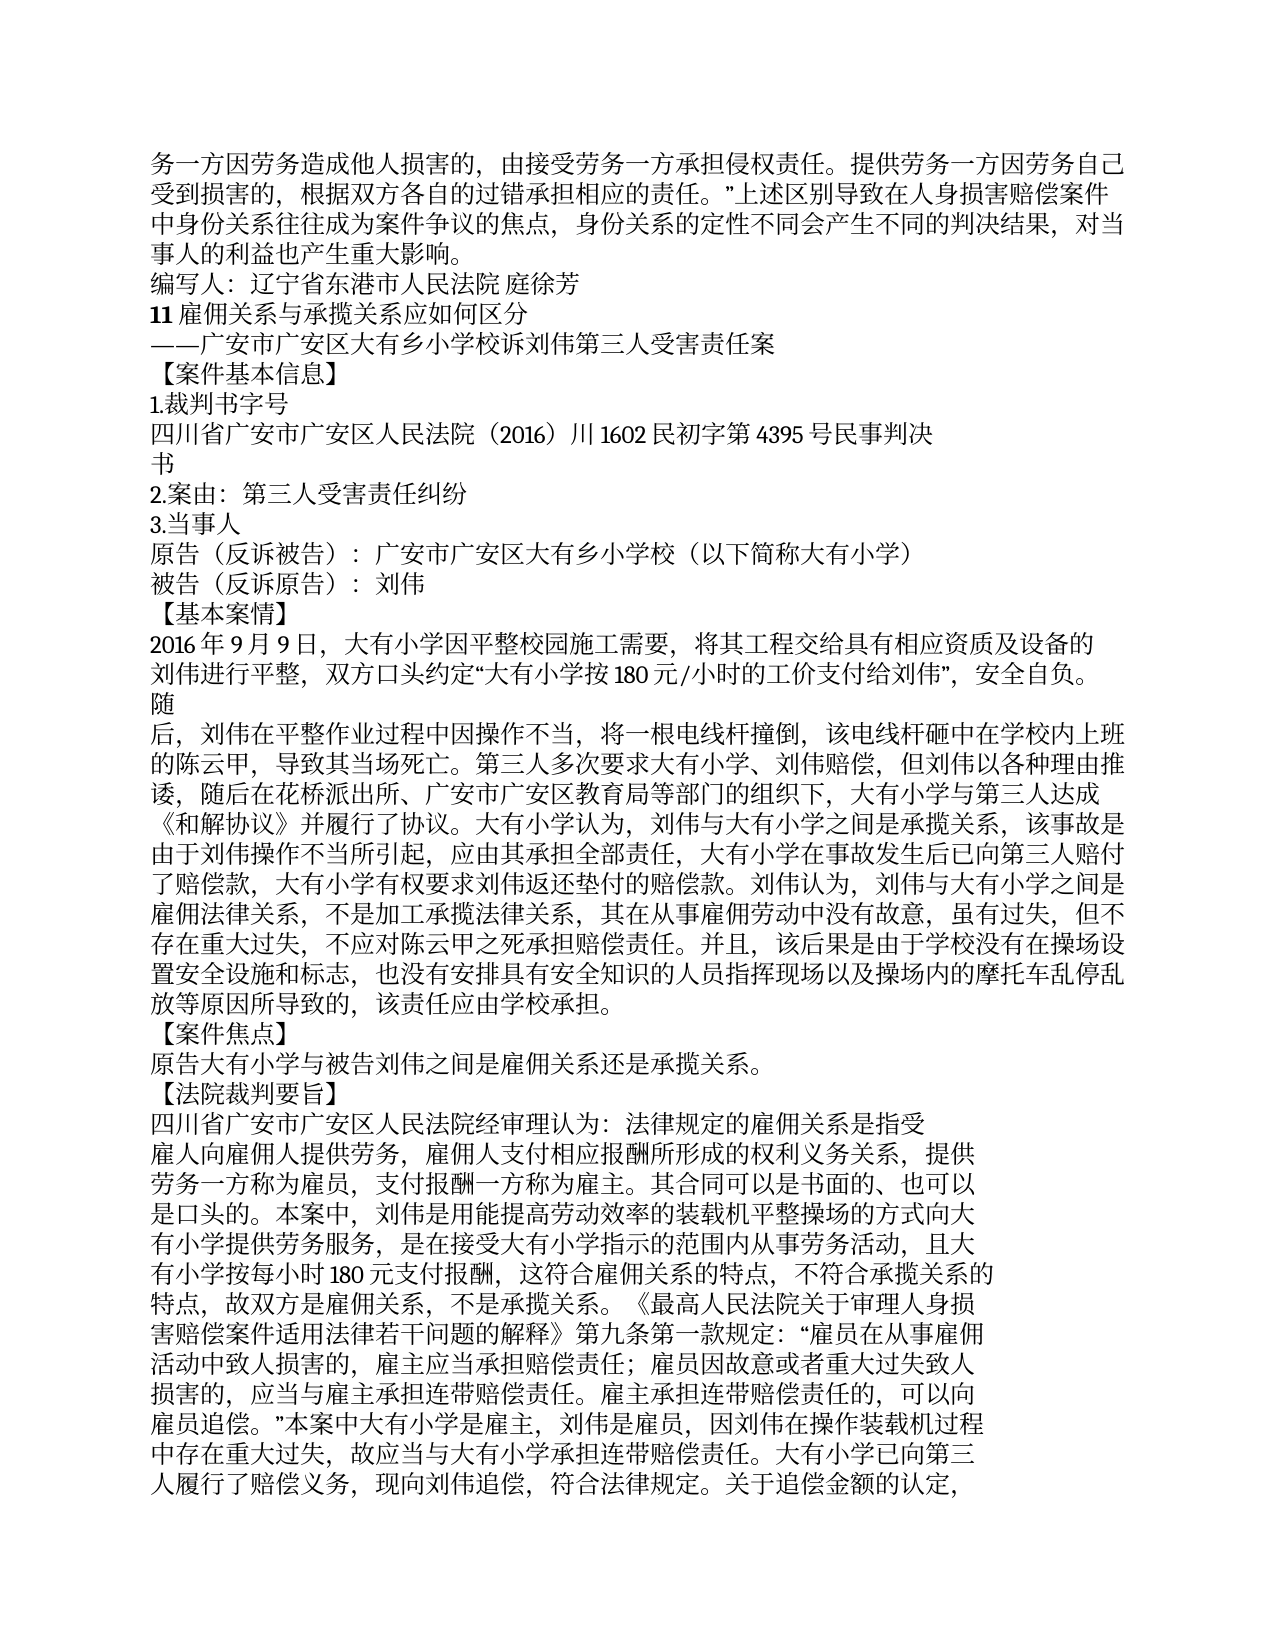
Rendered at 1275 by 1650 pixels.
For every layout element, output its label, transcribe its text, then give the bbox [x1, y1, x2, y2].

text 【案件基本信息】 [150, 360, 1125, 390]
text 书 [150, 450, 1125, 480]
text 中身份关系往往成为案件争议的焦点，身份关系的定性不同会产生不同的判决结果，对当 [150, 210, 1125, 240]
text 特点，故双方是雇佣关系，不是承揽关系。《最高人民法院关于审理人身损 [150, 1290, 1125, 1320]
text 后，刘伟在平整作业过程中因操作不当，将一根电线杆撞倒，该电线杆砸中在学校内上班 [150, 720, 1125, 750]
text 存在重大过失，不应对陈云甲之死承担赔偿责任。并且，该后果是由于学校没有在操场设 [150, 930, 1125, 960]
text 放等原因所导致的，该责任应由学校承担。 [150, 990, 1125, 1020]
text 中存在重大过失，故应当与大有小学承担连带赔偿责任。大有小学已向第三 [150, 1440, 1125, 1470]
text 是口头的。本案中，刘伟是用能提高劳动效率的装载机平整操场的方式向大 [150, 1200, 1125, 1230]
text 四川省广安市广安区人民法院经审理认为：法律规定的雇佣关系是指受 [150, 1110, 1125, 1140]
text 编写人：辽宁省东港市人民法院 庭徐芳 [150, 270, 1125, 300]
text 务一方因劳务造成他人损害的，由接受劳务一方承担侵权责任。提供劳务一方因劳务自己 [150, 150, 1125, 180]
text 被告（反诉原告）：刘伟 [150, 570, 1125, 600]
text 雇人向雇佣人提供劳务，雇佣人支付相应报酬所形成的权利义务关系，提供 [150, 1140, 1125, 1170]
text 原告（反诉被告）：广安市广安区大有乡小学校（以下简称大有小学） [150, 540, 1125, 570]
text 人履行了赔偿义务，现向刘伟追偿，符合法律规定。关于追偿金额的认定， [150, 1470, 1125, 1500]
text 事人的利益也产生重大影响。 [150, 240, 1125, 270]
text 2.案由：第三人受害责任纠纷 [150, 480, 1125, 510]
text 1.裁判书字号 [150, 390, 1125, 420]
text 有小学提供劳务服务，是在接受大有小学指示的范围内从事劳务活动，且大 [150, 1230, 1125, 1260]
text 雇员追偿。”本案中大有小学是雇主，刘伟是雇员，因刘伟在操作装载机过程 [150, 1410, 1125, 1440]
text 害赔偿案件适用法律若干问题的解释》第九条第一款规定：“雇员在从事雇佣 [150, 1320, 1125, 1350]
text 了赔偿款，大有小学有权要求刘伟返还垫付的赔偿款。刘伟认为，刘伟与大有小学之间是 [150, 870, 1125, 900]
text 有小学按每小时180元支付报酬，这符合雇佣关系的特点，不符合承揽关系的 [150, 1260, 1125, 1290]
text 损害的，应当与雇主承担连带赔偿责任。雇主承担连带赔偿责任的，可以向 [150, 1380, 1125, 1410]
text 3.当事人 [150, 510, 1125, 540]
text 【法院裁判要旨】 [150, 1080, 1125, 1110]
text 【基本案情】 [150, 600, 1125, 630]
text 原告大有小学与被告刘伟之间是雇佣关系还是承揽关系。 [150, 1050, 1125, 1080]
text 劳务一方称为雇员，支付报酬一方称为雇主。其合同可以是书面的、也可以 [150, 1170, 1125, 1200]
text ——广安市广安区大有乡小学校诉刘伟第三人受害责任案 [150, 330, 1125, 360]
text 刘伟进行平整，双方口头约定“大有小学按180元/小时的工价支付给刘伟”，安全自负。随 [150, 660, 1125, 720]
text 【案件焦点】 [150, 1020, 1125, 1050]
text 置安全设施和标志，也没有安排具有安全知识的人员指挥现场以及操场内的摩托车乱停乱 [150, 960, 1125, 990]
text 《和解协议》并履行了协议。大有小学认为，刘伟与大有小学之间是承揽关系，该事故是 [150, 810, 1125, 840]
text 由于刘伟操作不当所引起，应由其承担全部责任，大有小学在事故发生后已向第三人赔付 [150, 840, 1125, 870]
text 2016年9月9日，大有小学因平整校园施工需要，将其工程交给具有相应资质及设备的 [150, 630, 1125, 660]
text 受到损害的，根据双方各自的过错承担相应的责任。”上述区别导致在人身损害赔偿案件 [150, 180, 1125, 210]
text 11 雇佣关系与承揽关系应如何区分 [150, 300, 1125, 330]
text 诿，随后在花桥派出所、广安市广安区教育局等部门的组织下，大有小学与第三人达成 [150, 780, 1125, 810]
text 活动中致人损害的，雇主应当承担赔偿责任；雇员因故意或者重大过失致人 [150, 1350, 1125, 1380]
text 的陈云甲，导致其当场死亡。第三人多次要求大有小学、刘伟赔偿，但刘伟以各种理由推 [150, 750, 1125, 780]
text 四川省广安市广安区人民法院（2016）川1602民初字第4395号民事判决 [150, 420, 1125, 450]
text 雇佣法律关系，不是加工承揽法律关系，其在从事雇佣劳动中没有故意，虽有过失，但不 [150, 900, 1125, 930]
